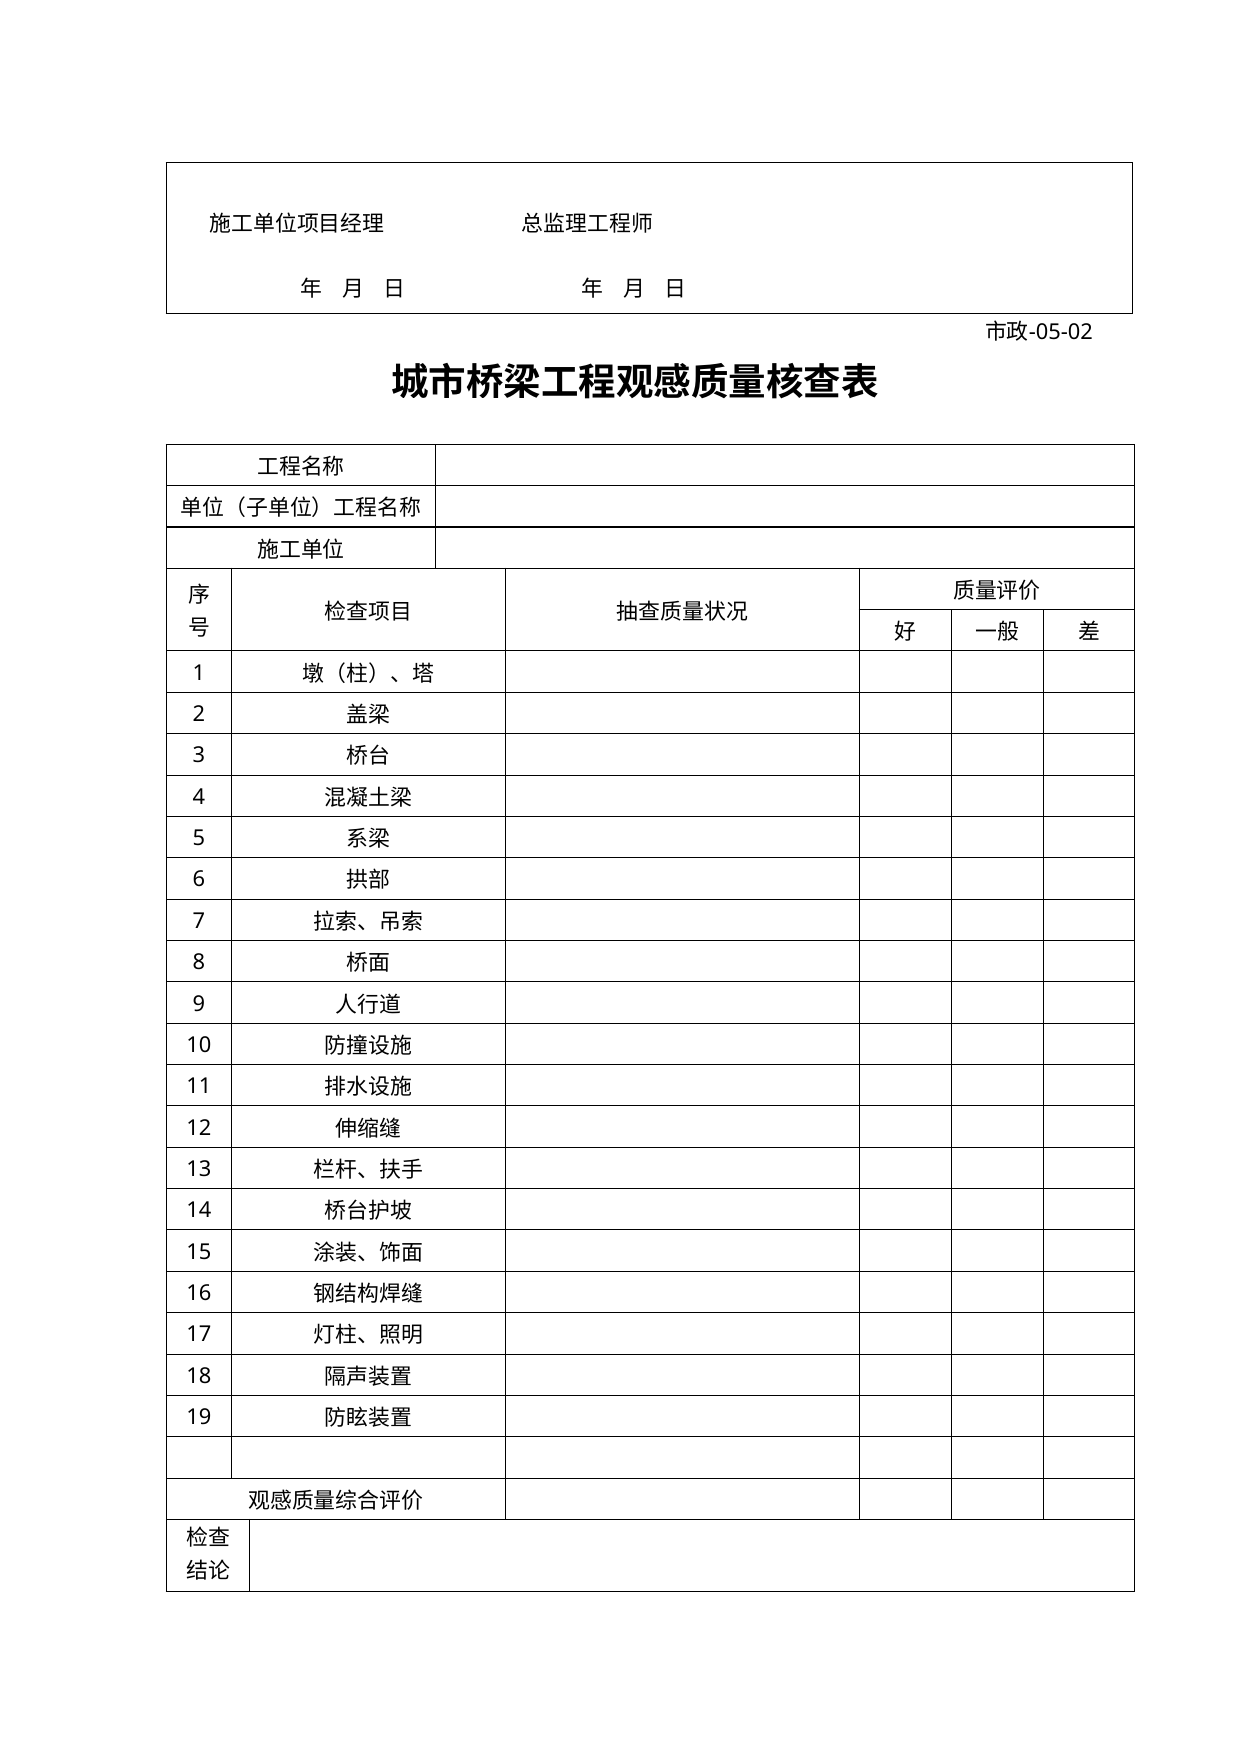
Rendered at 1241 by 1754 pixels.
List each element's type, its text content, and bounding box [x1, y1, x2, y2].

table_cell [506, 1106, 859, 1147]
table_cell [1044, 941, 1134, 981]
table_cell [506, 1396, 859, 1436]
table_cell 检查项目 [232, 569, 505, 650]
table_cell [1044, 734, 1134, 774]
table_cell [506, 693, 859, 733]
table_cell [1044, 1272, 1134, 1312]
table_cell [1044, 651, 1134, 692]
table_cell 桥面 [232, 941, 505, 981]
table_cell [1044, 1313, 1134, 1353]
table_cell 检查结论 [167, 1520, 249, 1591]
table_cell 排水设施 [232, 1065, 505, 1105]
table_cell 10 [167, 1024, 231, 1064]
table_cell 15 [167, 1230, 231, 1271]
table_cell 19 [167, 1396, 231, 1436]
table_cell [436, 528, 1134, 568]
table_cell 施工单位 [167, 528, 435, 568]
table_cell [952, 1148, 1043, 1188]
text 城市桥梁工程观感质量核查表 [177, 346, 1093, 411]
text 市政-05-02 [177, 314, 1093, 346]
table_cell 墩（柱）、塔 [232, 651, 505, 692]
table_cell 拱部 [232, 858, 505, 898]
table_cell [1044, 1189, 1134, 1229]
table_cell [506, 1230, 859, 1271]
table_cell [860, 1065, 951, 1105]
table_cell [232, 1437, 505, 1477]
table_cell [1044, 1437, 1134, 1477]
table_cell 灯柱、照明 [232, 1313, 505, 1353]
table_cell [506, 982, 859, 1023]
table_cell [952, 817, 1043, 857]
table_cell [860, 1024, 951, 1064]
table_cell [860, 1189, 951, 1229]
table_cell 5 [167, 817, 231, 857]
table_cell 施工单位项目经理 总监理工程师 年 月 日 年 月 日 [167, 163, 1132, 313]
table_cell 4 [167, 776, 231, 816]
table_cell [952, 776, 1043, 816]
table_cell 12 [167, 1106, 231, 1147]
table_cell [860, 1355, 951, 1395]
table_cell 人行道 [232, 982, 505, 1023]
table_cell [860, 1437, 951, 1477]
table_cell [952, 941, 1043, 981]
table_cell [1044, 1230, 1134, 1271]
table_cell 1 [167, 651, 231, 692]
table_cell [1044, 693, 1134, 733]
table_cell 盖梁 [232, 693, 505, 733]
table_cell 7 [167, 900, 231, 940]
table_cell [952, 1024, 1043, 1064]
table_cell 质量评价 [860, 569, 1134, 609]
table_cell 栏杆、扶手 [232, 1148, 505, 1188]
table_cell [952, 1106, 1043, 1147]
table_cell [952, 1355, 1043, 1395]
table_cell 16 [167, 1272, 231, 1312]
table_cell [860, 776, 951, 816]
table_cell [860, 1272, 951, 1312]
table_cell 系梁 [232, 817, 505, 857]
table_cell [506, 734, 859, 774]
table_cell [860, 1148, 951, 1188]
table_cell [506, 900, 859, 940]
table_cell [952, 1437, 1043, 1477]
table_cell [1044, 1396, 1134, 1436]
table_cell [1044, 900, 1134, 940]
table_cell [952, 1230, 1043, 1271]
table_cell [860, 817, 951, 857]
table_cell 观感质量综合评价 [167, 1479, 505, 1519]
table_cell [1044, 776, 1134, 816]
table_cell [952, 734, 1043, 774]
table_cell 防眩装置 [232, 1396, 505, 1436]
table_cell [952, 900, 1043, 940]
table_cell 隔声装置 [232, 1355, 505, 1395]
table_cell [860, 941, 951, 981]
table_cell 桥台 [232, 734, 505, 774]
table_cell [506, 651, 859, 692]
table_cell [1044, 982, 1134, 1023]
table_cell [506, 1437, 859, 1477]
table_cell [860, 900, 951, 940]
table_cell 混凝土梁 [232, 776, 505, 816]
table_cell 9 [167, 982, 231, 1023]
table_cell 8 [167, 941, 231, 981]
table_cell [506, 1065, 859, 1105]
table_cell [506, 1189, 859, 1229]
table_cell 14 [167, 1189, 231, 1229]
table_cell [952, 651, 1043, 692]
table_cell [952, 1313, 1043, 1353]
table_cell [860, 1479, 951, 1519]
table_cell 13 [167, 1148, 231, 1188]
table_header [436, 445, 1134, 485]
table_cell [952, 1272, 1043, 1312]
table_cell 一般 [952, 610, 1043, 650]
table_cell [860, 1106, 951, 1147]
table_cell [1044, 817, 1134, 857]
table_cell 涂装、饰面 [232, 1230, 505, 1271]
table_cell 伸缩缝 [232, 1106, 505, 1147]
table_cell 17 [167, 1313, 231, 1353]
table_cell 检查人员： [250, 1520, 1134, 1591]
table_cell 桥台护坡 [232, 1189, 505, 1229]
table_cell [1044, 1355, 1134, 1395]
table_cell [1044, 1024, 1134, 1064]
table_cell 18 [167, 1355, 231, 1395]
table_cell [860, 1230, 951, 1271]
table_cell [506, 1355, 859, 1395]
table_cell 序号 [167, 569, 231, 650]
table_cell [860, 651, 951, 692]
table_cell [860, 982, 951, 1023]
table_cell 11 [167, 1065, 231, 1105]
table_cell 抽查质量状况 [506, 569, 859, 650]
table_cell [952, 1189, 1043, 1229]
table_cell [1044, 1479, 1134, 1519]
table_cell [860, 858, 951, 898]
table_cell [506, 817, 859, 857]
table_cell [506, 858, 859, 898]
table_cell 钢结构焊缝 [232, 1272, 505, 1312]
table_cell [860, 1396, 951, 1436]
table_cell [952, 693, 1043, 733]
table_cell [860, 734, 951, 774]
table_cell [506, 941, 859, 981]
table_cell [1044, 1065, 1134, 1105]
table_cell [1044, 858, 1134, 898]
table_cell [860, 1313, 951, 1353]
table_cell [952, 1065, 1043, 1105]
table_cell [1044, 1106, 1134, 1147]
table_cell [506, 1479, 859, 1519]
table_cell 好 [860, 610, 951, 650]
table_cell [506, 1148, 859, 1188]
table_cell 单位（子单位）工程名称 [167, 486, 435, 526]
table_cell 6 [167, 858, 231, 898]
table_cell 防撞设施 [232, 1024, 505, 1064]
table_cell [506, 1024, 859, 1064]
table_cell [952, 858, 1043, 898]
table_header 工程名称 [167, 445, 435, 485]
table_cell [506, 776, 859, 816]
table_cell [506, 1313, 859, 1353]
table_cell [1044, 1148, 1134, 1188]
table_cell [506, 1272, 859, 1312]
table_cell [860, 693, 951, 733]
table_cell 2 [167, 693, 231, 733]
table_cell [167, 1437, 231, 1477]
table_cell [952, 1479, 1043, 1519]
table_cell 差 [1044, 610, 1134, 650]
table_cell 拉索、吊索 [232, 900, 505, 940]
table_cell [952, 982, 1043, 1023]
table_cell 3 [167, 734, 231, 774]
table_cell [436, 486, 1134, 526]
table_cell [952, 1396, 1043, 1436]
